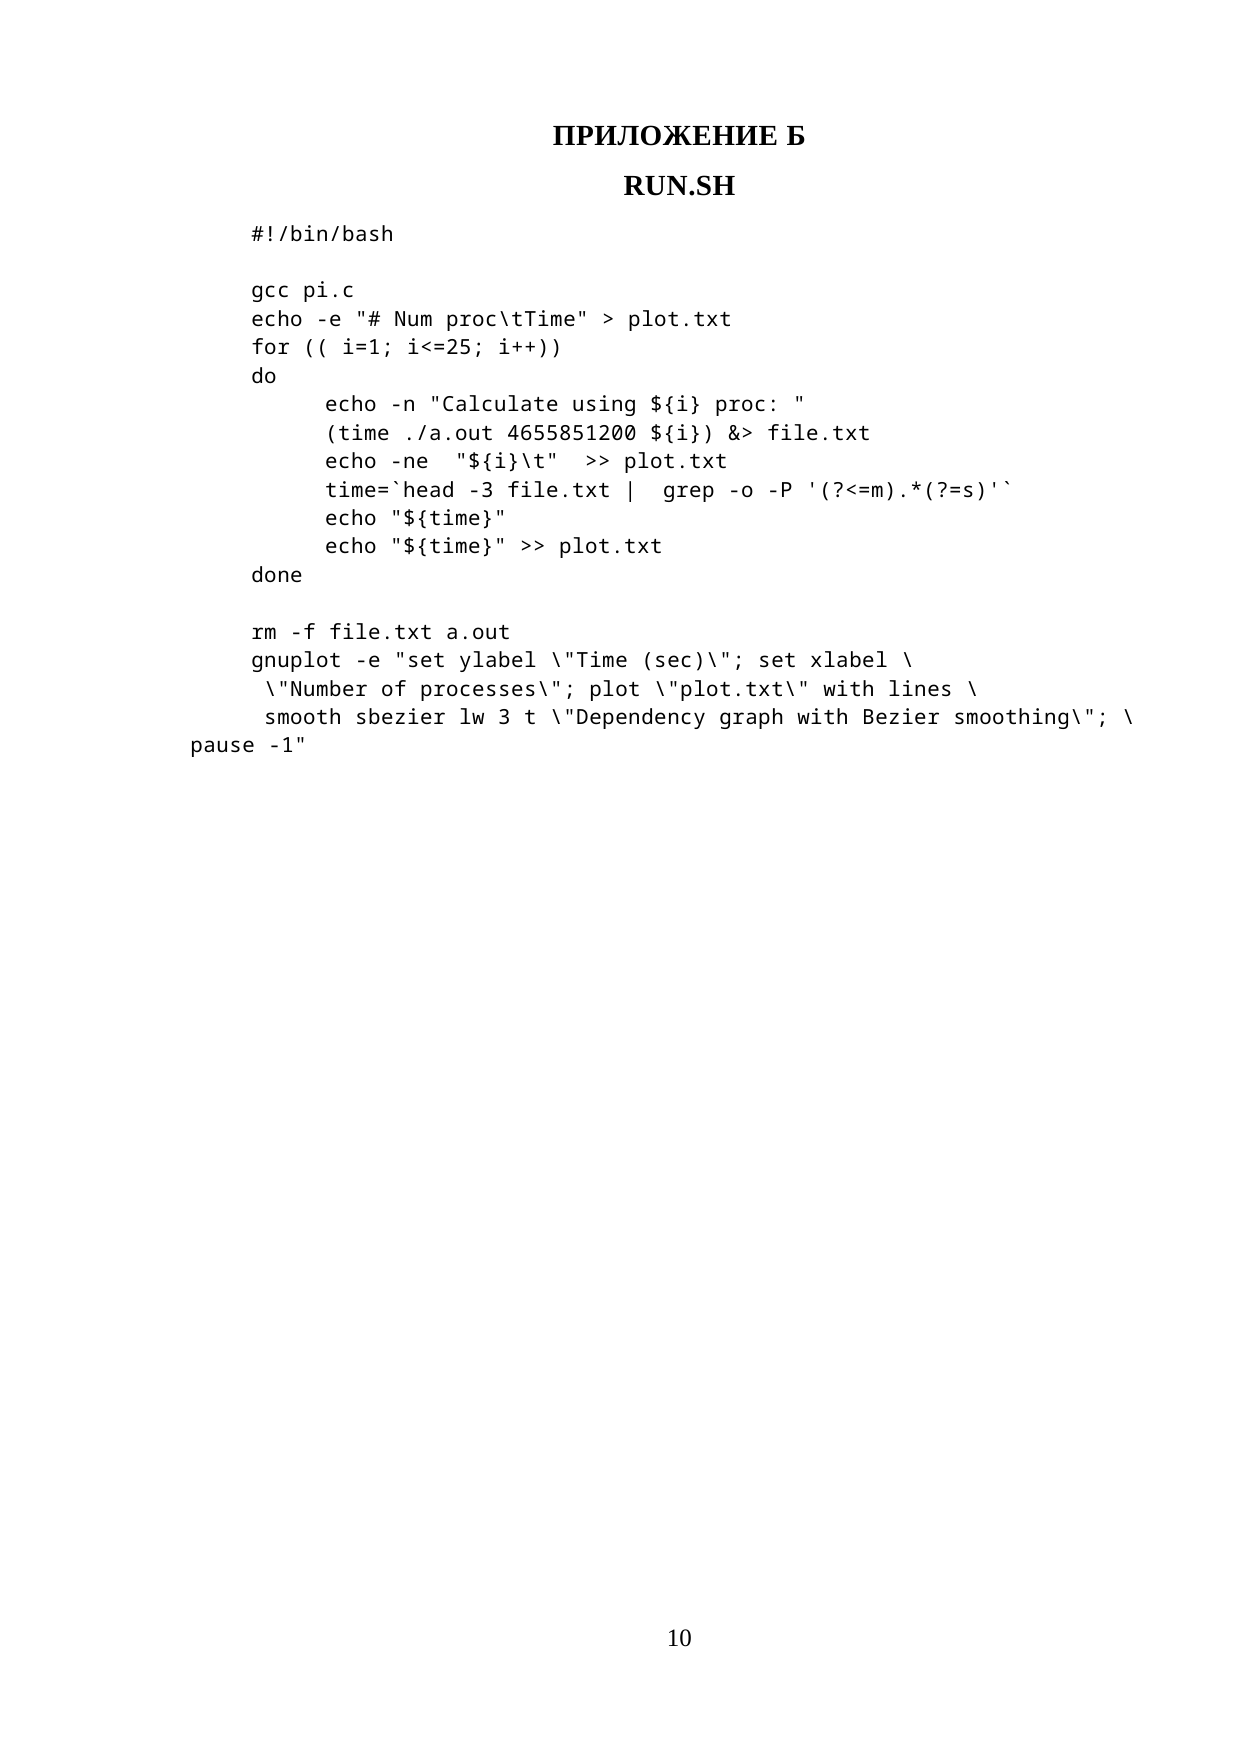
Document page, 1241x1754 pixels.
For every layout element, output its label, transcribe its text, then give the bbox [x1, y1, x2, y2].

text echo "${time}" [177, 503, 1181, 532]
text #!/bin/bash [177, 219, 1181, 247]
text gnuplot -e "set ylabel \"Time (sec)\"; set xlabel \ [177, 645, 1181, 674]
text time=`head -3 file.txt | grep -o -P '(?<=m).*(?=s)'` [177, 475, 1181, 503]
text done [177, 560, 1181, 588]
text Приложение Б [177, 118, 1181, 152]
text run.sh [177, 168, 1181, 202]
text pause -1" [177, 731, 1181, 759]
text gcc pi.c [177, 276, 1181, 304]
text \"Number of processes\"; plot \"plot.txt\" with lines \ [177, 674, 1181, 702]
text smooth sbezier lw 3 t \"Dependency graph with Bezier smoothing\"; \ [177, 702, 1181, 731]
text echo "${time}" >> plot.txt [177, 532, 1181, 560]
text echo -e "# Num proc\tTime" > plot.txt [177, 304, 1181, 332]
text do [177, 361, 1181, 389]
text echo -ne "${i}\t" >> plot.txt [177, 446, 1181, 475]
text echo -n "Calculate using ${i} proc: " [177, 389, 1181, 418]
text for (( i=1; i<=25; i++)) [177, 332, 1181, 361]
text rm -f file.txt a.out [177, 617, 1181, 645]
text (time ./a.out 4655851200 ${i}) &> file.txt [177, 418, 1181, 446]
